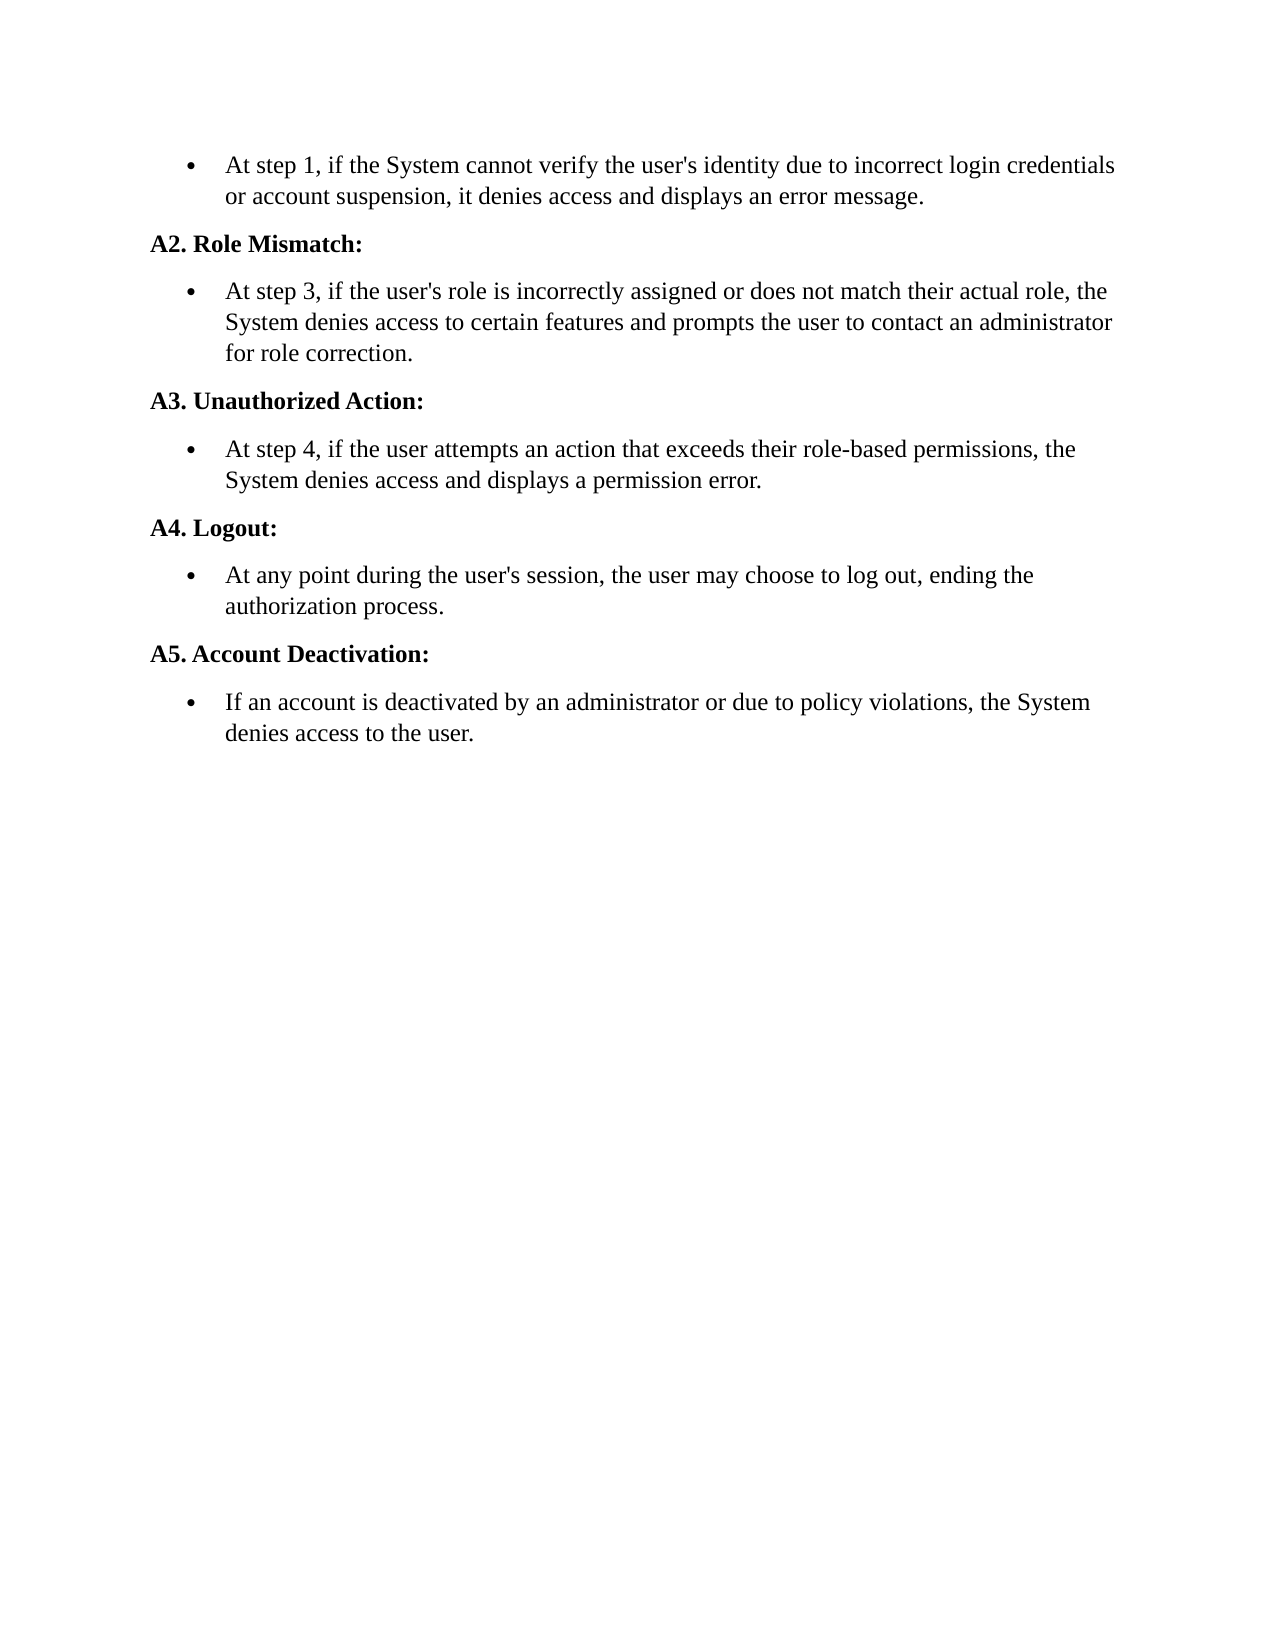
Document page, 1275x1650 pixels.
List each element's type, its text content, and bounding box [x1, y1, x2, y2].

list At any point during the user's session, the user may choose to log out, ending the authorization process. [187, 560, 1125, 620]
text A4. Logout: [150, 513, 1125, 541]
list At step 3, if the user's role is incorrectly assigned or does not match their actual role, the System denies access to certain features and prompts the user to contact an administrator for role correction. [187, 276, 1125, 367]
text A2. Role Mismatch: [150, 229, 1125, 257]
list At step 4, if the user attempts an action that exceeds their role-based permissions, the System denies access and displays a permission error. [187, 434, 1125, 494]
list At step 1, if the System cannot verify the user's identity due to incorrect login credentials or account suspension, it denies access and displays an error message. [187, 150, 1125, 210]
text A5. Account Deactivation: [150, 639, 1125, 668]
text A3. Unauthorized Action: [150, 386, 1125, 415]
list If an account is deactivated by an administrator or due to policy violations, the System denies access to the user. [187, 687, 1125, 747]
